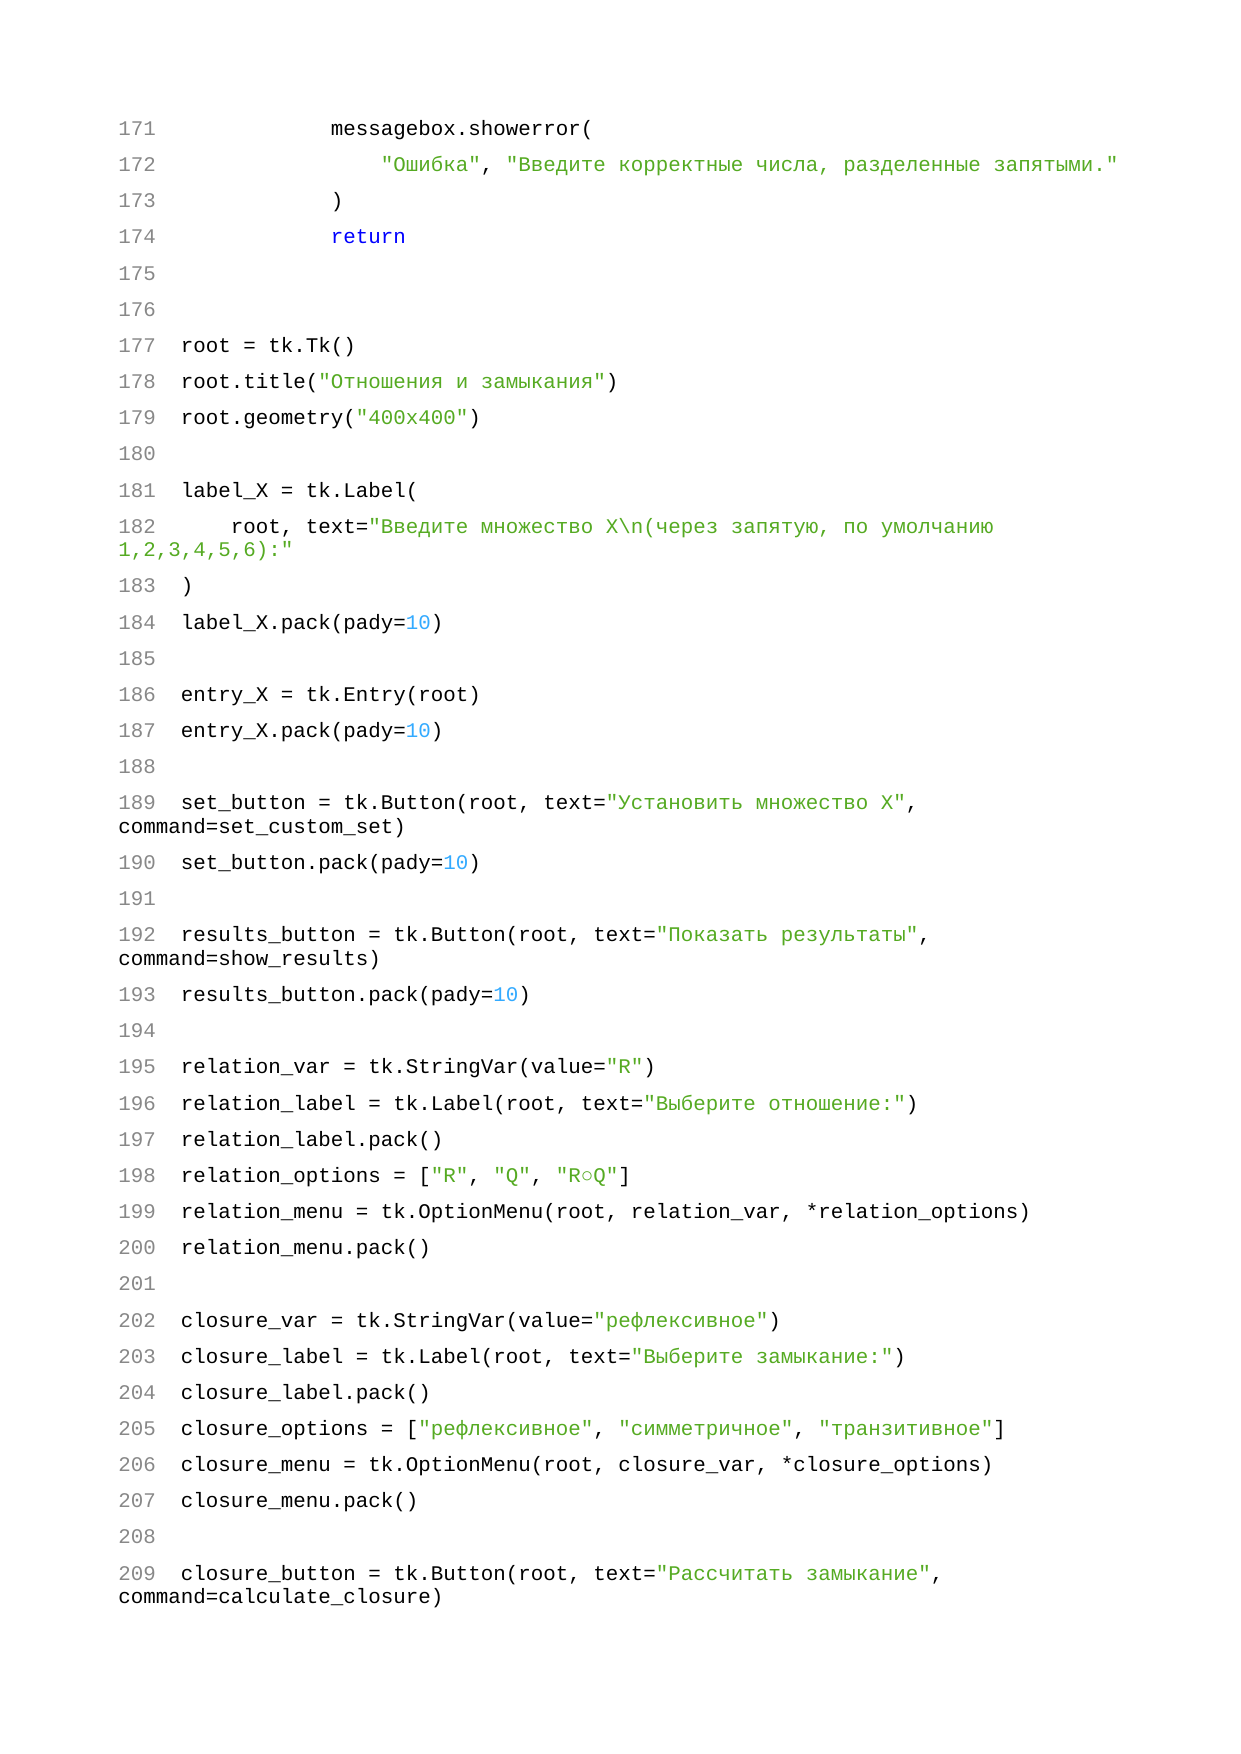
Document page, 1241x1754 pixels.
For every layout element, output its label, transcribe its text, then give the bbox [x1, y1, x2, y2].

text 189 set_button = tk.Button(root, text="Установить множество X", command=set_custom_set) [118, 792, 1152, 840]
text 175 [118, 263, 1152, 286]
text 171 messagebox.showerror( [118, 118, 1152, 142]
text 195 relation_var = tk.StringVar(value="R") [118, 1057, 1152, 1080]
text 173 ) [118, 190, 1152, 214]
text 197 relation_label.pack() [118, 1129, 1152, 1152]
text 184 label_X.pack(pady=10) [118, 612, 1152, 635]
text 192 results_button = tk.Button(root, text="Показать результаты", command=show_results) [118, 924, 1152, 972]
text 185 [118, 648, 1152, 671]
text 204 closure_label.pack() [118, 1382, 1152, 1406]
text 207 closure_menu.pack() [118, 1490, 1152, 1514]
text 183 ) [118, 576, 1152, 599]
text 188 [118, 756, 1152, 780]
text 174 return [118, 227, 1152, 250]
text 208 [118, 1526, 1152, 1550]
text 187 entry_X.pack(pady=10) [118, 720, 1152, 744]
text 177 root = tk.Tk() [118, 335, 1152, 359]
text 203 closure_label = tk.Label(root, text="Выберите замыкание:") [118, 1346, 1152, 1369]
text 196 relation_label = tk.Label(root, text="Выберите отношение:") [118, 1093, 1152, 1116]
text 179 root.geometry("400x400") [118, 407, 1152, 431]
text 206 closure_menu = tk.OptionMenu(root, closure_var, *closure_options) [118, 1454, 1152, 1478]
text 205 closure_options = ["рефлексивное", "симметричное", "транзитивное"] [118, 1418, 1152, 1442]
text 176 [118, 299, 1152, 322]
text 194 [118, 1020, 1152, 1044]
text 190 set_button.pack(pady=10) [118, 852, 1152, 876]
text 191 [118, 888, 1152, 912]
text 200 relation_menu.pack() [118, 1237, 1152, 1261]
text 201 [118, 1273, 1152, 1297]
text 209 closure_button = tk.Button(root, text="Рассчитать замыкание", command=calculate_closure) [118, 1563, 1152, 1610]
text 193 results_button.pack(pady=10) [118, 984, 1152, 1008]
text 180 [118, 443, 1152, 467]
text 198 relation_options = ["R", "Q", "R○Q"] [118, 1165, 1152, 1189]
text 186 entry_X = tk.Entry(root) [118, 684, 1152, 708]
text 172 "Ошибка", "Введите корректные числа, разделенные запятыми." [118, 154, 1152, 178]
text 199 relation_menu = tk.OptionMenu(root, relation_var, *relation_options) [118, 1201, 1152, 1225]
text 178 root.title("Отношения и замыкания") [118, 371, 1152, 395]
text 181 label_X = tk.Label( [118, 479, 1152, 503]
text 182 root, text="Введите множество X\n(через запятую, по умолчанию 1,2,3,4,5,6):" [118, 516, 1152, 563]
text 202 closure_var = tk.StringVar(value="рефлексивное") [118, 1309, 1152, 1333]
